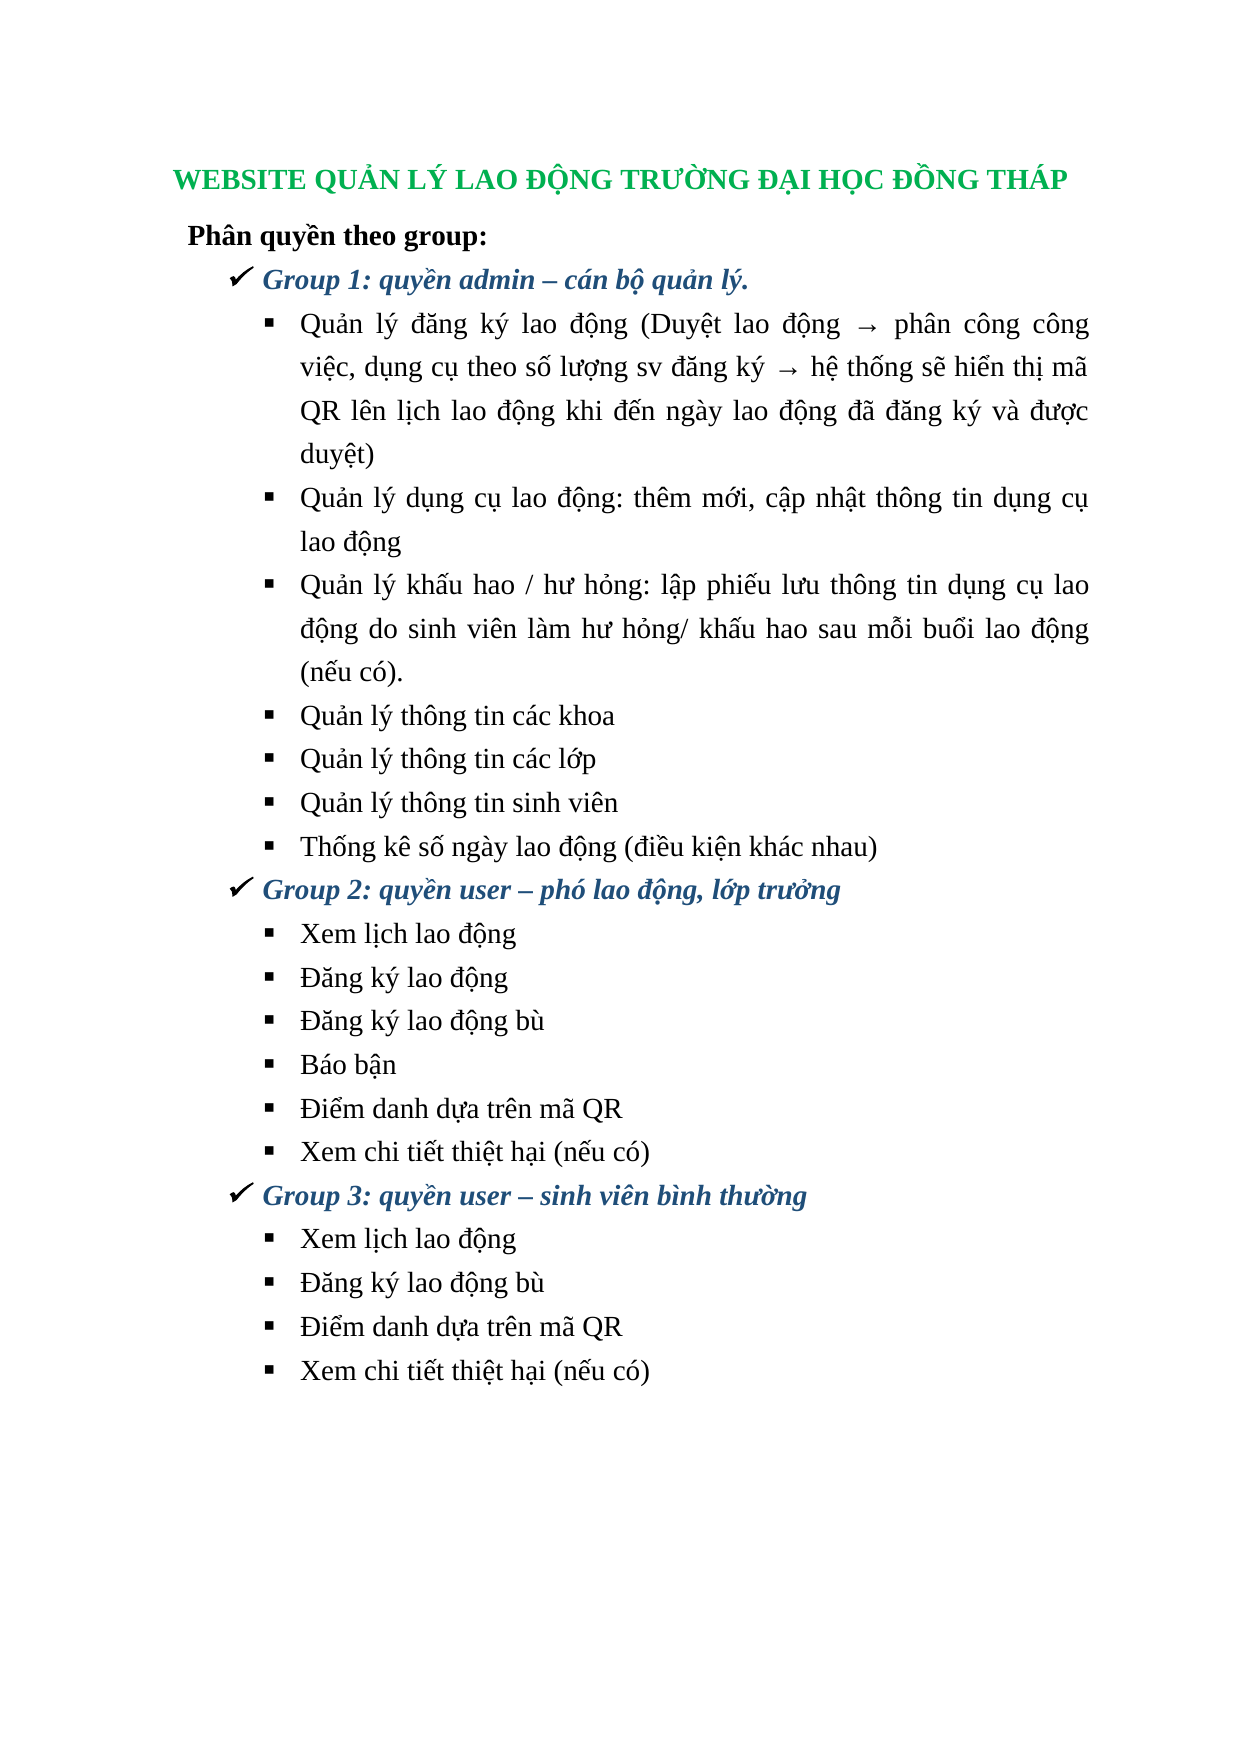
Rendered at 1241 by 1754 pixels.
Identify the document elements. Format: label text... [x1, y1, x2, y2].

list Group 2: quyền user – phó lao động, lớp trưởng [225, 872, 1090, 906]
list Đăng ký lao động [262, 960, 1090, 993]
list Báo bận [262, 1047, 1090, 1081]
list Quản lý đăng ký lao động (Duyệt lao động → phân công công việc, dụng cụ theo số lượng sv đăng ký → hệ thống sẽ hiển thị mã QR lên lịch lao động khi đến ngày lao động đã đăng ký và được duyệt) [262, 306, 1090, 470]
list Đăng ký lao động bù [262, 1003, 1090, 1037]
list Quản lý thông tin sinh viên [262, 785, 1090, 819]
list Xem chi tiết thiệt hại (nếu có) [262, 1134, 1090, 1168]
list Quản lý thông tin các khoa [262, 698, 1090, 732]
list Quản lý khấu hao / hư hỏng: lập phiếu lưu thông tin dụng cụ lao động do sinh viên làm hư hỏng/ khấu hao sau mỗi buổi lao động (nếu có). [262, 567, 1090, 688]
list Group 3: quyền user – sinh viên bình thường [225, 1178, 1090, 1212]
list Xem lịch lao động [262, 916, 1090, 950]
list Thống kê số ngày lao động (điều kiện khác nhau) [262, 829, 1090, 862]
list Group 1: quyền admin – cán bộ quản lý. [225, 262, 1090, 296]
list Quản lý dụng cụ lao động: thêm mới, cập nhật thông tin dụng cụ lao động [262, 480, 1090, 557]
list Điểm danh dựa trên mã QR [262, 1091, 1090, 1124]
list Đăng ký lao động bù [262, 1265, 1090, 1299]
text WEBSITE QUẢN LÝ LAO ĐỘNG TRƯỜNG ĐẠI HỌC ĐỒNG THÁP [150, 162, 1090, 196]
list Điểm danh dựa trên mã QR [262, 1309, 1090, 1343]
list Phân quyền theo group: [187, 218, 1090, 252]
list Xem lịch lao động [262, 1222, 1090, 1255]
list Xem chi tiết thiệt hại (nếu có) [262, 1353, 1090, 1386]
list Quản lý thông tin các lớp [262, 742, 1090, 775]
